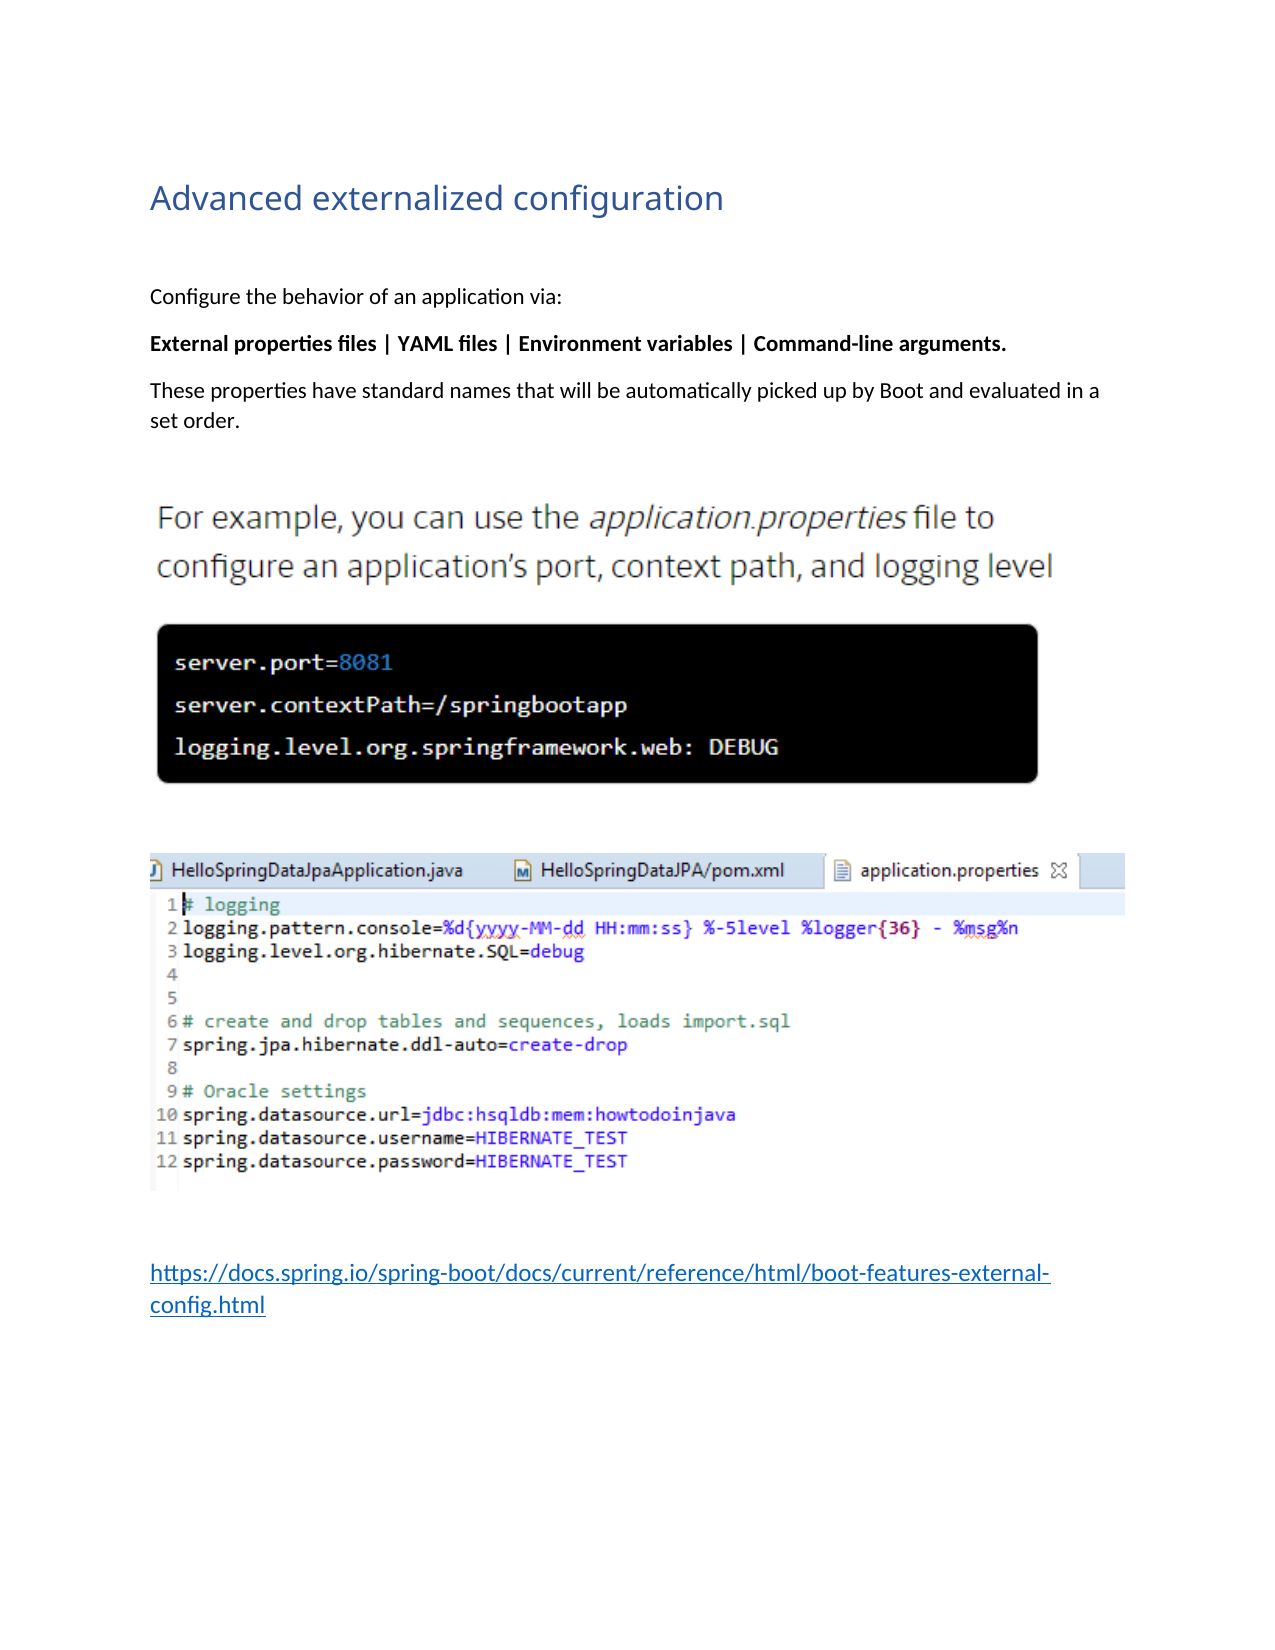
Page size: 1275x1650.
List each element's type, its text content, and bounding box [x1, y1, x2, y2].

text https://docs.spring.io/spring-boot/docs/current/reference/html/boot-features-external-config.html [150, 1257, 1125, 1320]
subtitle Advanced externalized configuration [150, 175, 1125, 220]
text External properties files | YAML files | Environment variables | Command-line arguments. [150, 329, 1125, 357]
text These properties have standard names that will be automatically picked up by Boot and evaluated in a set order. [150, 376, 1125, 434]
text Configure the behavior of an application via: [150, 282, 1125, 310]
